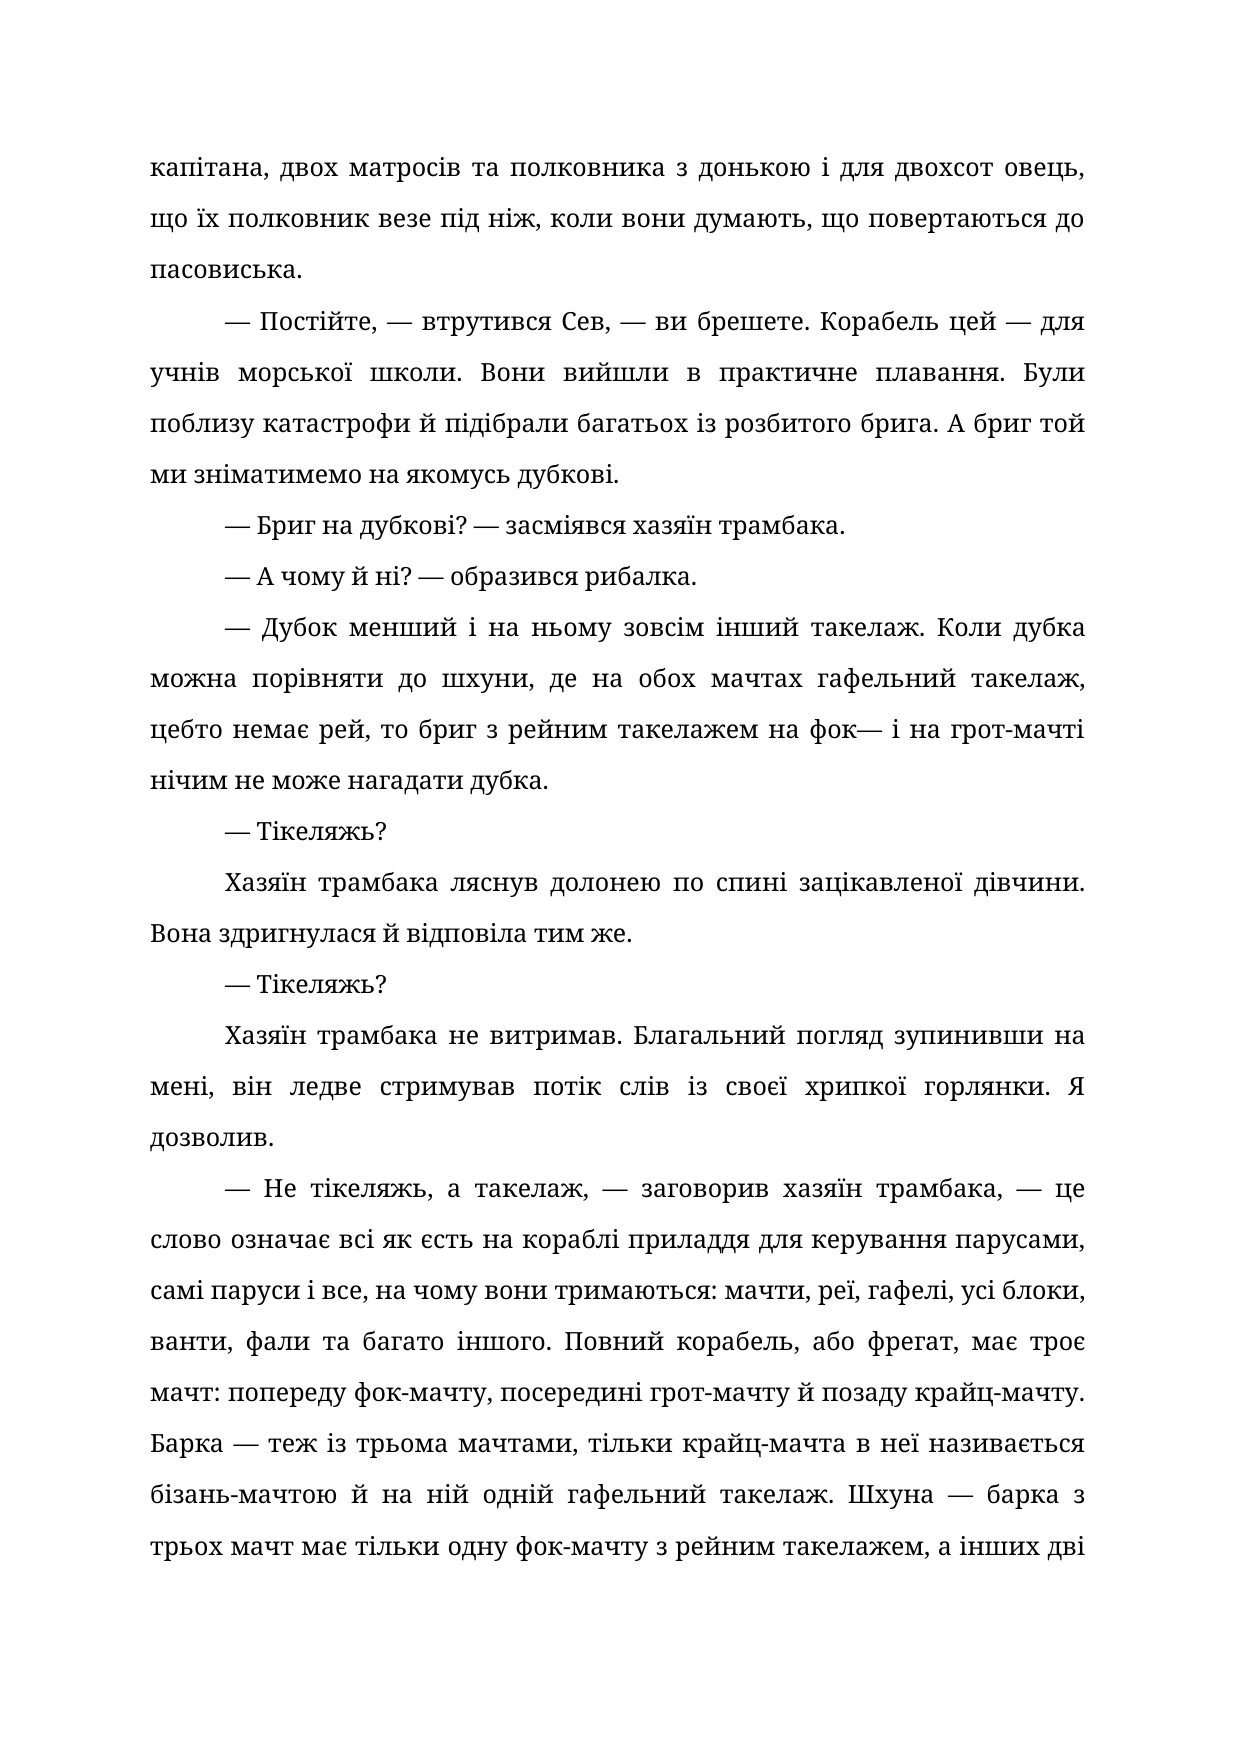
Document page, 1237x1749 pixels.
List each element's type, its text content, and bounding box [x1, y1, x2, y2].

text Хазяїн трамбака ляснув долонею по спині зацікавленої дівчини. Вона здригнулася й відповіла тим же. [150, 864, 1086, 950]
text — Дубок менший і на ньому зовсім інший такелаж. Коли дубка можна порівняти до шхуни, де на обох мачтах гафельний такелаж, цебто немає рей, то бриг з рейним такелажем на фок— і на грот-мачті нічим не може нагадати дубка. [150, 609, 1086, 797]
text — Тікеляжь? [150, 813, 1086, 848]
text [150, 150, 1086, 286]
text — А чому й ні? — образився рибалка. [150, 558, 1086, 592]
text — Постійте, — втрутився Сев, — ви брешете. Корабель цей — для учнів морської школи. Вони вийшли в практичне плавання. Були поблизу катастрофи й підібрали багатьох із розбитого брига. А бриг той ми зніматимемо на якомусь дубкові. [150, 303, 1086, 490]
text Хазяїн трамбака не витримав. Благальний погляд зупинивши на мені, він ледве стримував потік слів із своєї хрипкої горлянки. Я дозволив. [150, 1018, 1086, 1154]
text — Тікеляжь? [150, 967, 1086, 1001]
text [150, 1171, 1086, 1562]
text — Бриг на дубкові? — засміявся хазяїн трамбака. [150, 507, 1086, 541]
